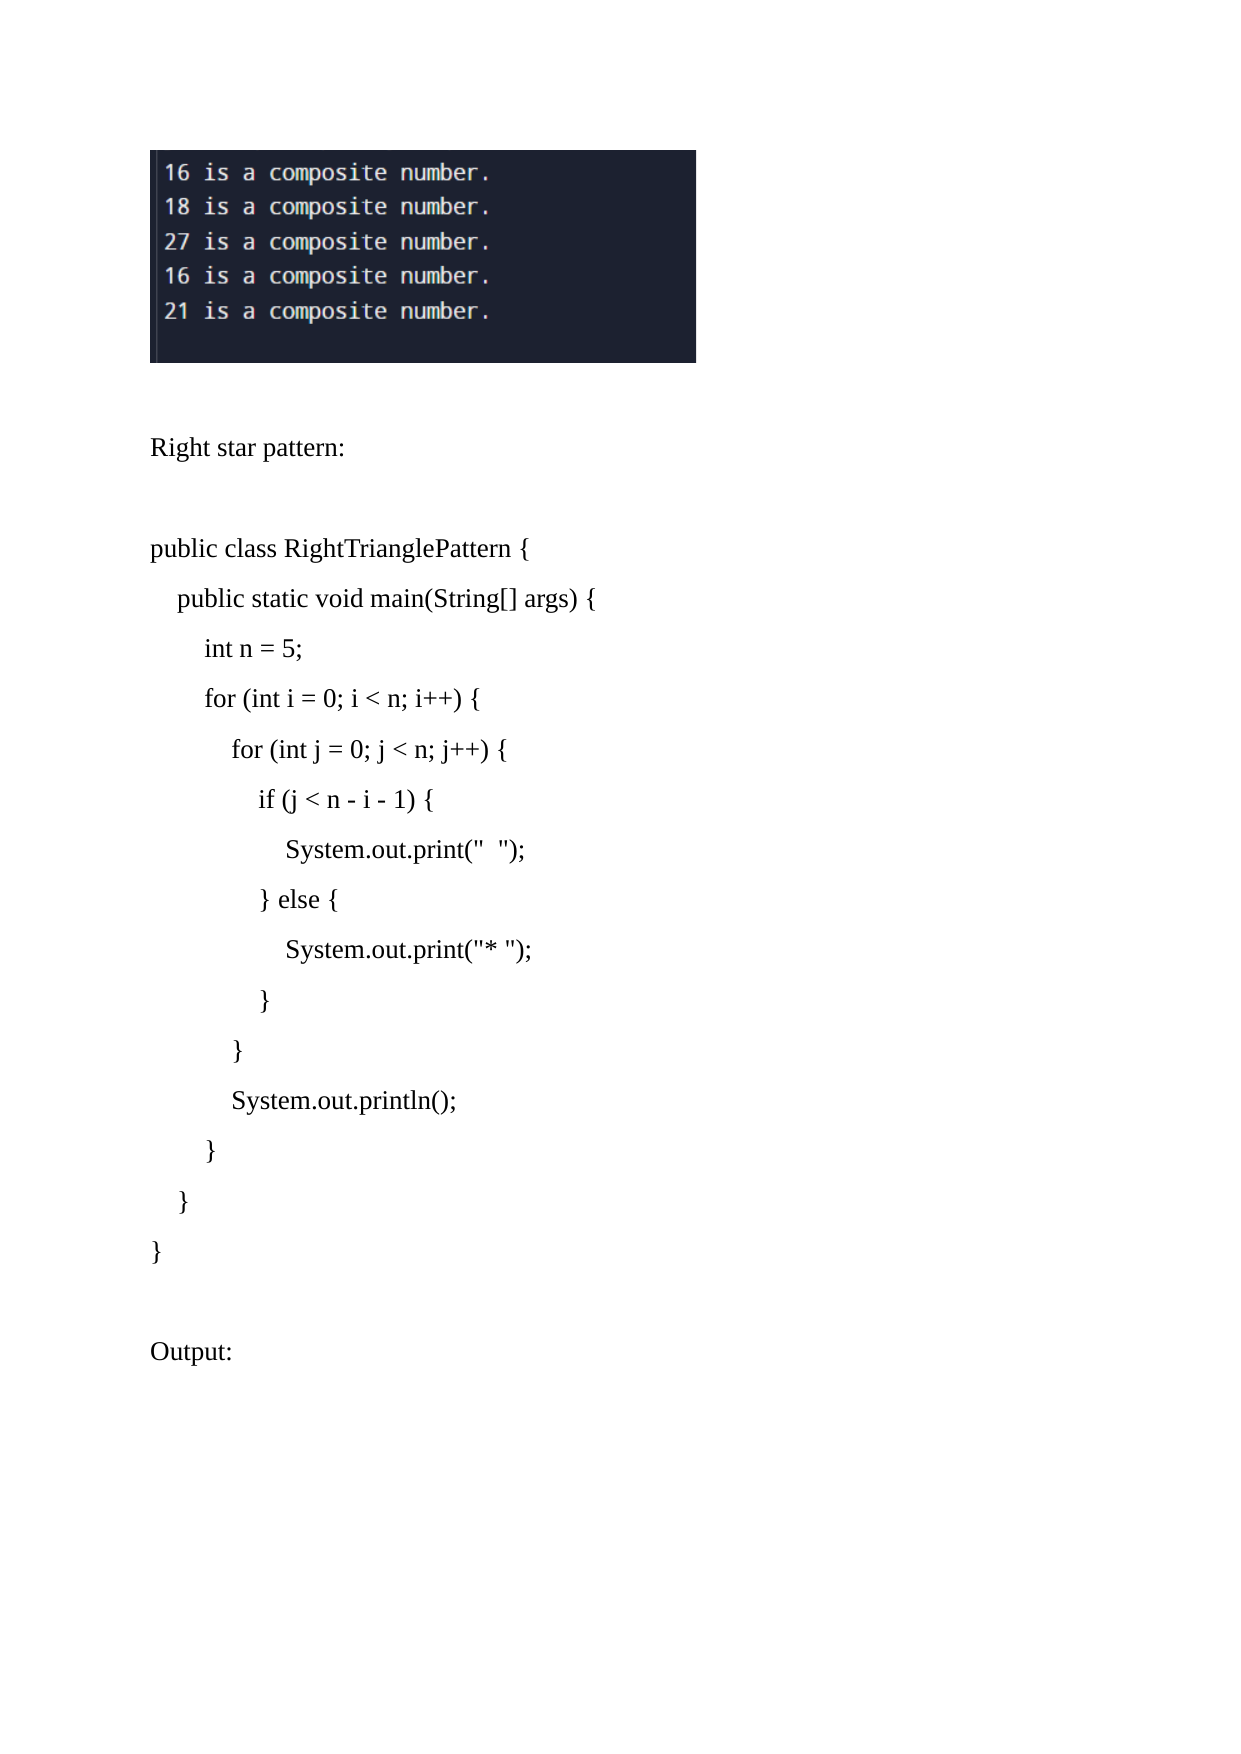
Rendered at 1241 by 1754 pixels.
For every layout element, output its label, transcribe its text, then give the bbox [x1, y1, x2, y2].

text for (int j = 0; j < n; j++) { [150, 733, 1090, 764]
text } [150, 984, 1090, 1015]
text } [150, 1034, 1090, 1065]
text public class RightTrianglePattern { [150, 532, 1090, 563]
text } [150, 1134, 1090, 1166]
text } [150, 1185, 1090, 1216]
text for (int i = 0; i < n; i++) { [150, 683, 1090, 714]
text } [150, 1235, 1090, 1266]
text } else { [150, 883, 1090, 914]
text Output: [150, 1335, 1090, 1366]
text Right star pattern: [150, 432, 1090, 463]
text if (j < n - i - 1) { [150, 783, 1090, 814]
text int n = 5; [150, 632, 1090, 663]
text System.out.print("* "); [150, 934, 1090, 965]
text public static void main(String[] args) { [150, 582, 1090, 613]
picture [150, 150, 697, 363]
text System.out.print(" "); [150, 833, 1090, 864]
text System.out.println(); [150, 1084, 1090, 1115]
